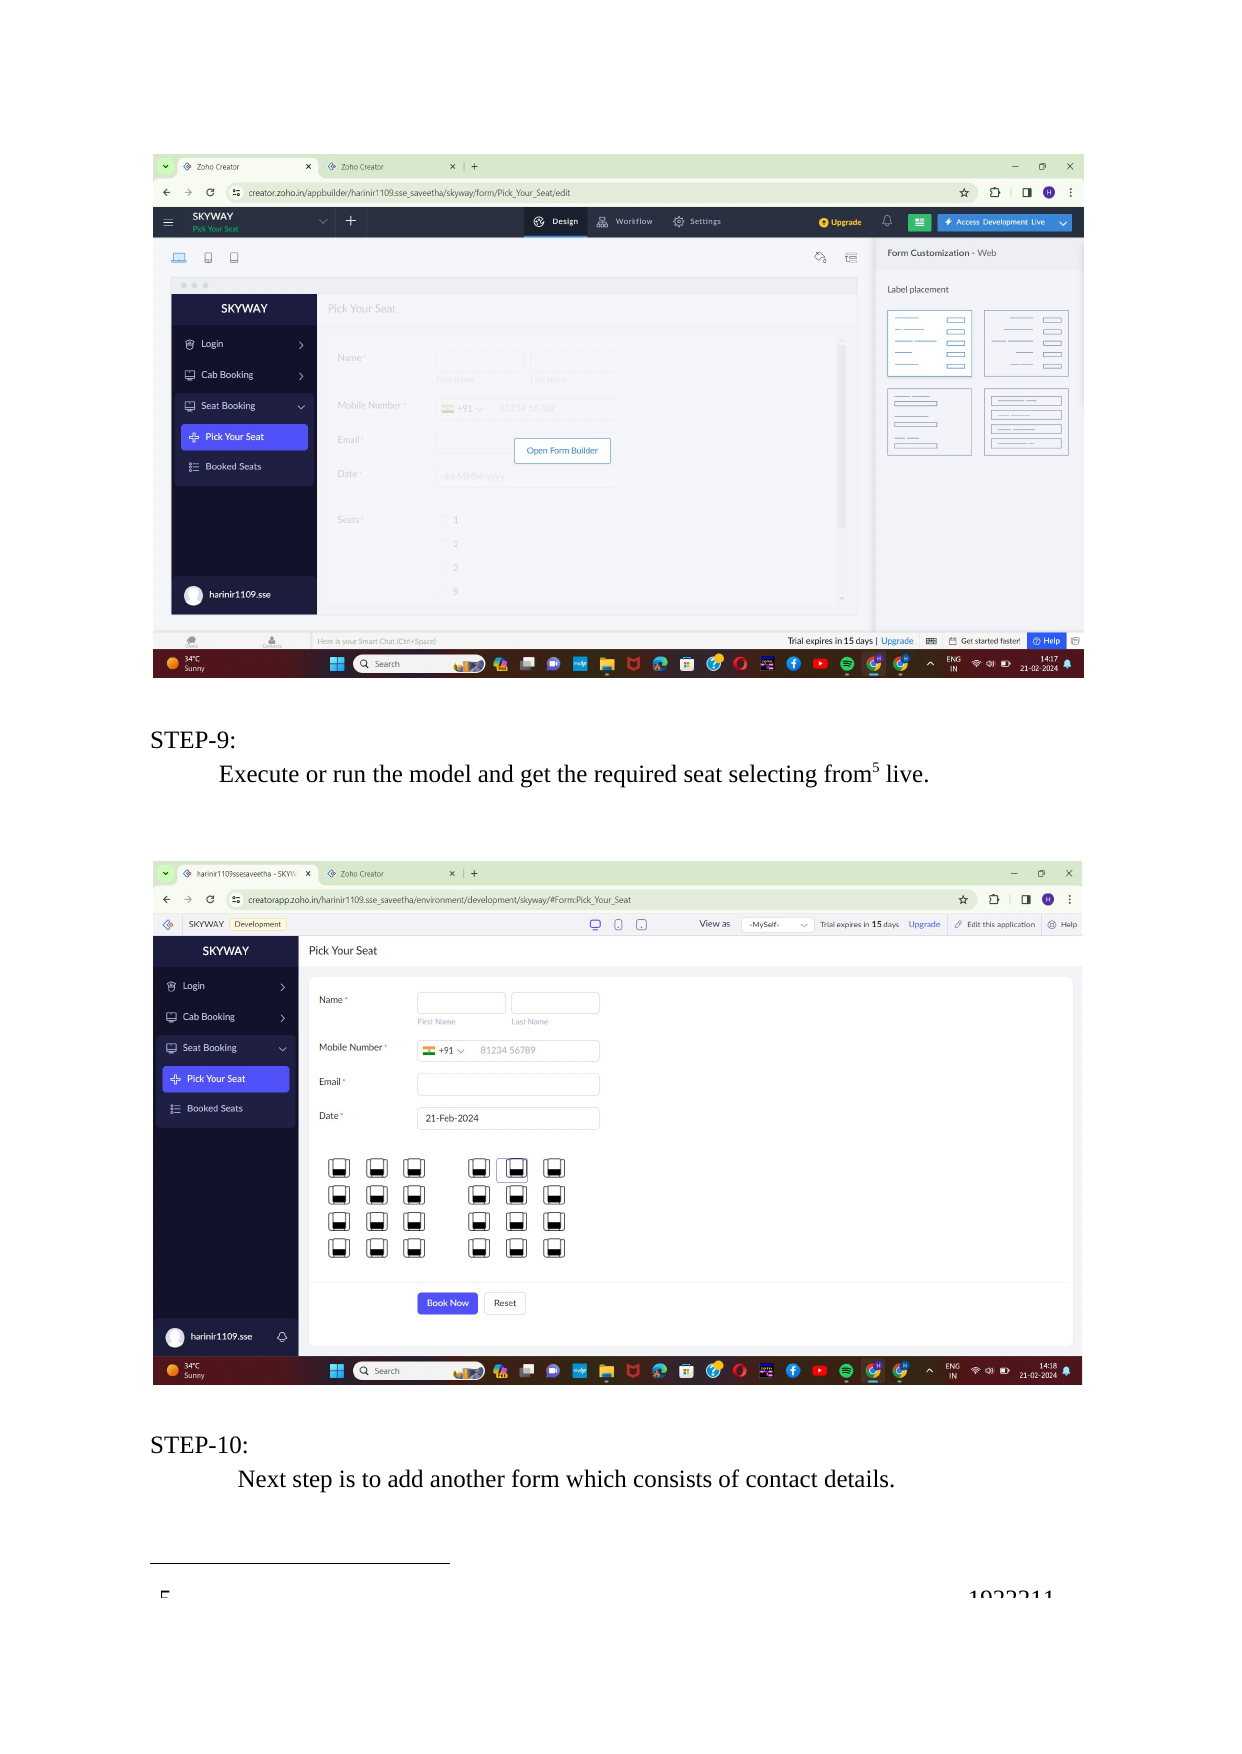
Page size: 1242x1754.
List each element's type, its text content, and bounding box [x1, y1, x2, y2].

text STEP-9: [150, 726, 1104, 754]
picture [153, 154, 1084, 678]
picture [153, 861, 1083, 1385]
text Next step is to add another form which consists of contact details. [237, 1464, 1104, 1492]
text STEP-10: [150, 1431, 1104, 1459]
text Execute or run the model and get the required seat selecting from5 live. [219, 759, 1104, 787]
